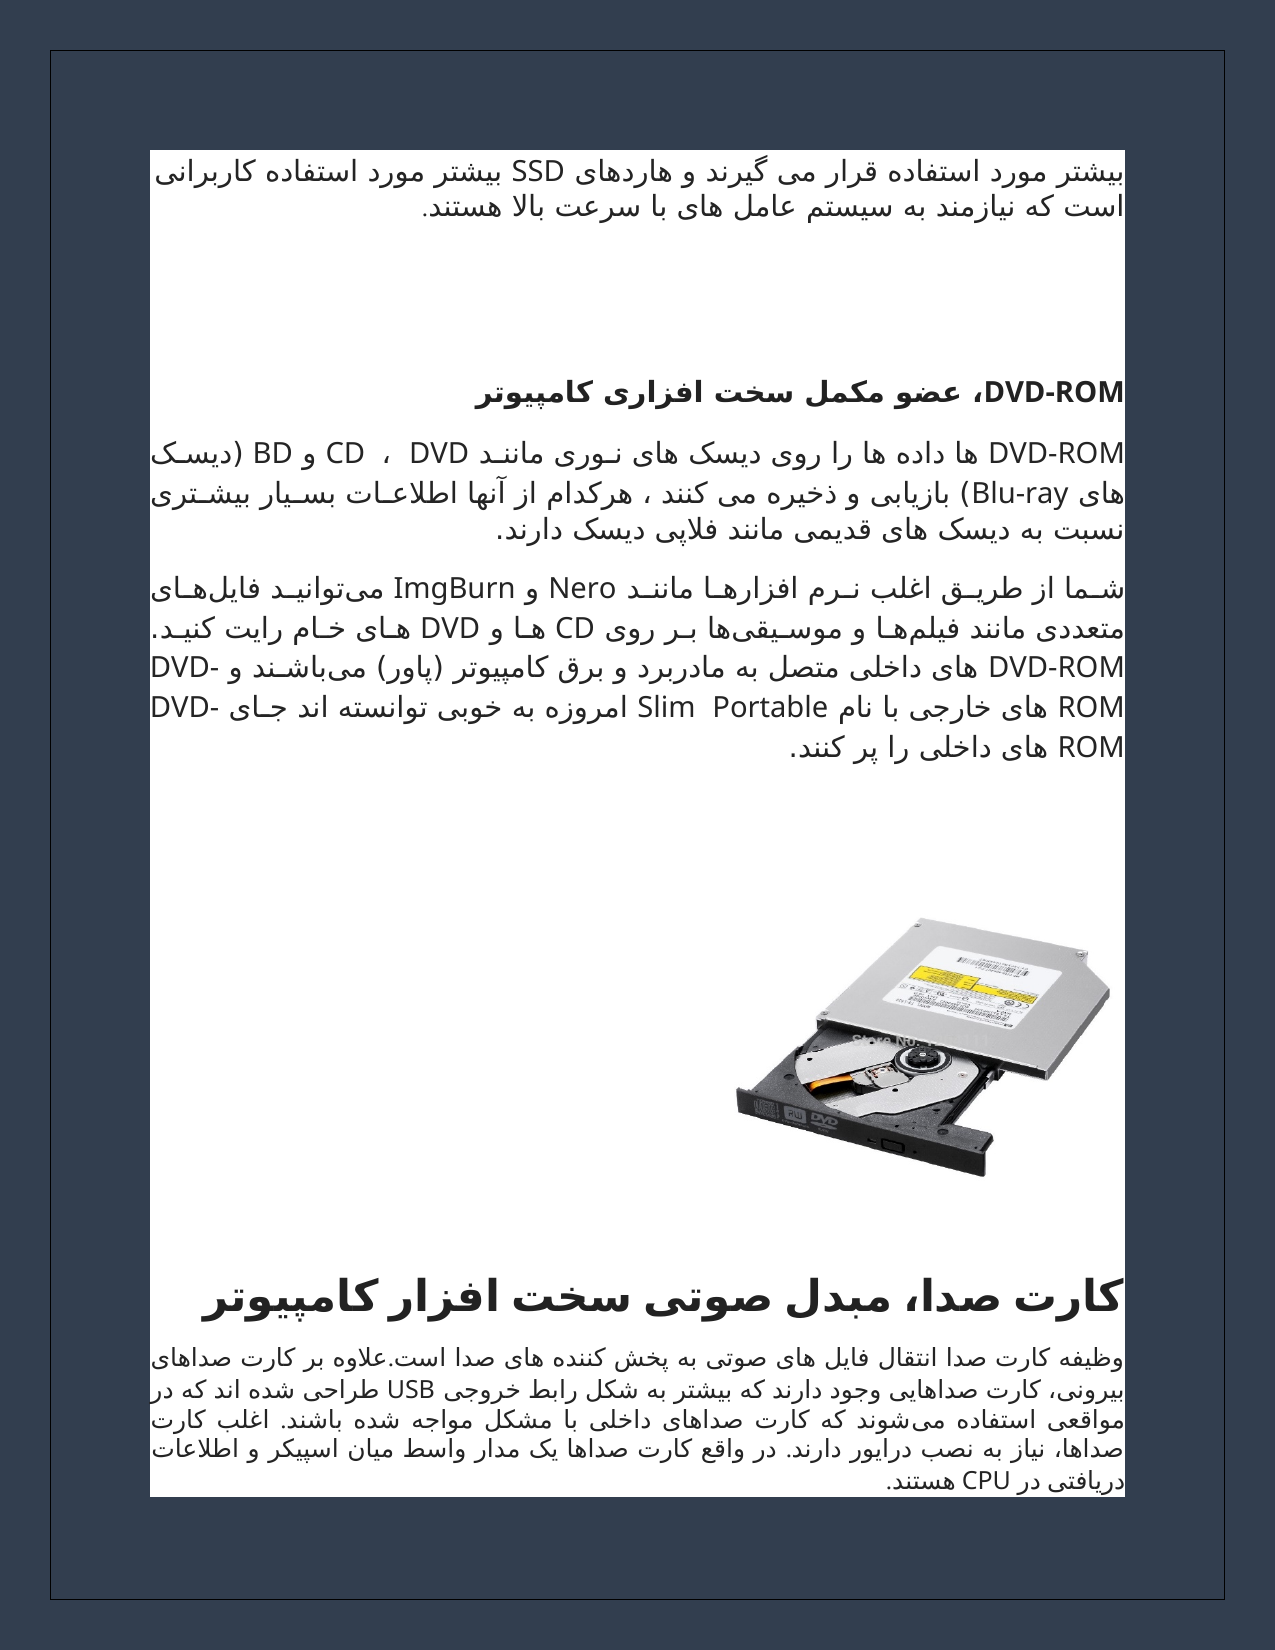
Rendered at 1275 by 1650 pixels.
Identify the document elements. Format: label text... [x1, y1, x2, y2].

text DVD-ROM ها داده ها را روی دیسک های نوری مانند CD ، DVD و BD (دیسک های Blu-ray) بازیابی و ذخیره می کنند ، هرکدام از آنها اطلاعات بسیار بیشتری نسبت به دیسک های قدیمی مانند فلاپی دیسک دارند. [150, 433, 1125, 546]
picture [717, 842, 1125, 1250]
text DVD-ROM، عضو مکمل سخت افزاری کامپیوتر [150, 372, 1125, 411]
text کارت صدا، مبدل صوتی سخت افزار کامپیوتر [150, 1271, 1125, 1321]
text شما از طریق اغلب نرم افزارها مانند Nero و ImgBurn می‌توانید فایل‌های متعددی مانند فیلم‌ها و موسیقی‌ها بر روی CD ها و DVD های خام رایت کنید. DVD-ROM های داخلی متصل به مادربرد و برق کامپیوتر (پاور) می‌باشند و DVD-ROM های خارجی با نام Slim Portable امروزه به خوبی توانسته اند جای DVD-ROM های داخلی را پر کنند. [150, 567, 1125, 766]
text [150, 150, 1125, 224]
text وظیفه کارت صدا انتقال فایل های صوتی به پخش کننده های صدا است.علاوه بر کارت صداهای بیرونی، کارت صداهایی وجود دارند که بیشتر به شکل رابط خروجی USB طراحی شده اند که در مواقعی استفاده می‌شوند که کارت صداهای داخلی با مشکل مواجه شده باشند. اغلب کارت صداها، نیاز به نصب درایور دارند. در واقع کارت صداها یک مدار واسط میان اسپیکر و اطلاعات دریافتی در CPU هستند. [150, 1343, 1125, 1497]
